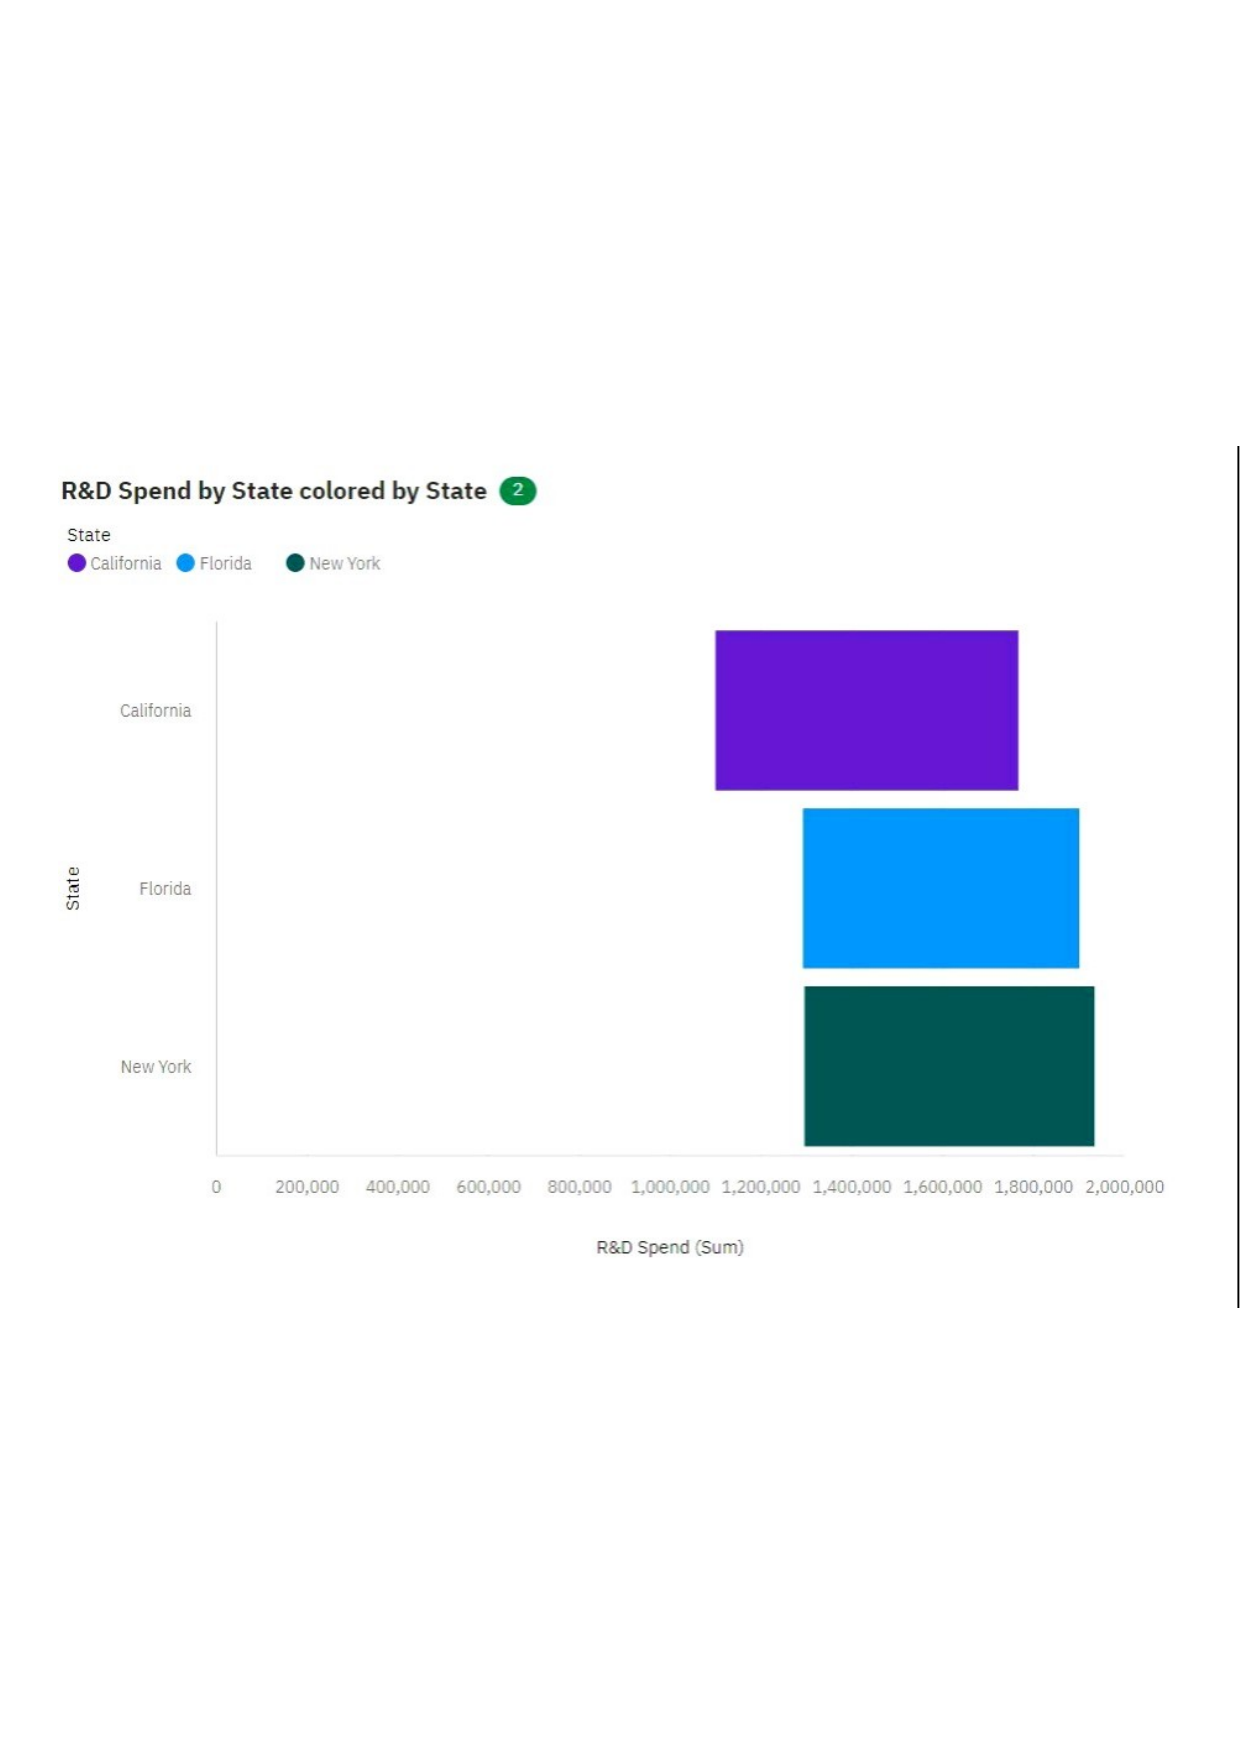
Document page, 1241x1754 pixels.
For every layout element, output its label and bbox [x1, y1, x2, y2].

picture [58, 446, 1240, 1308]
